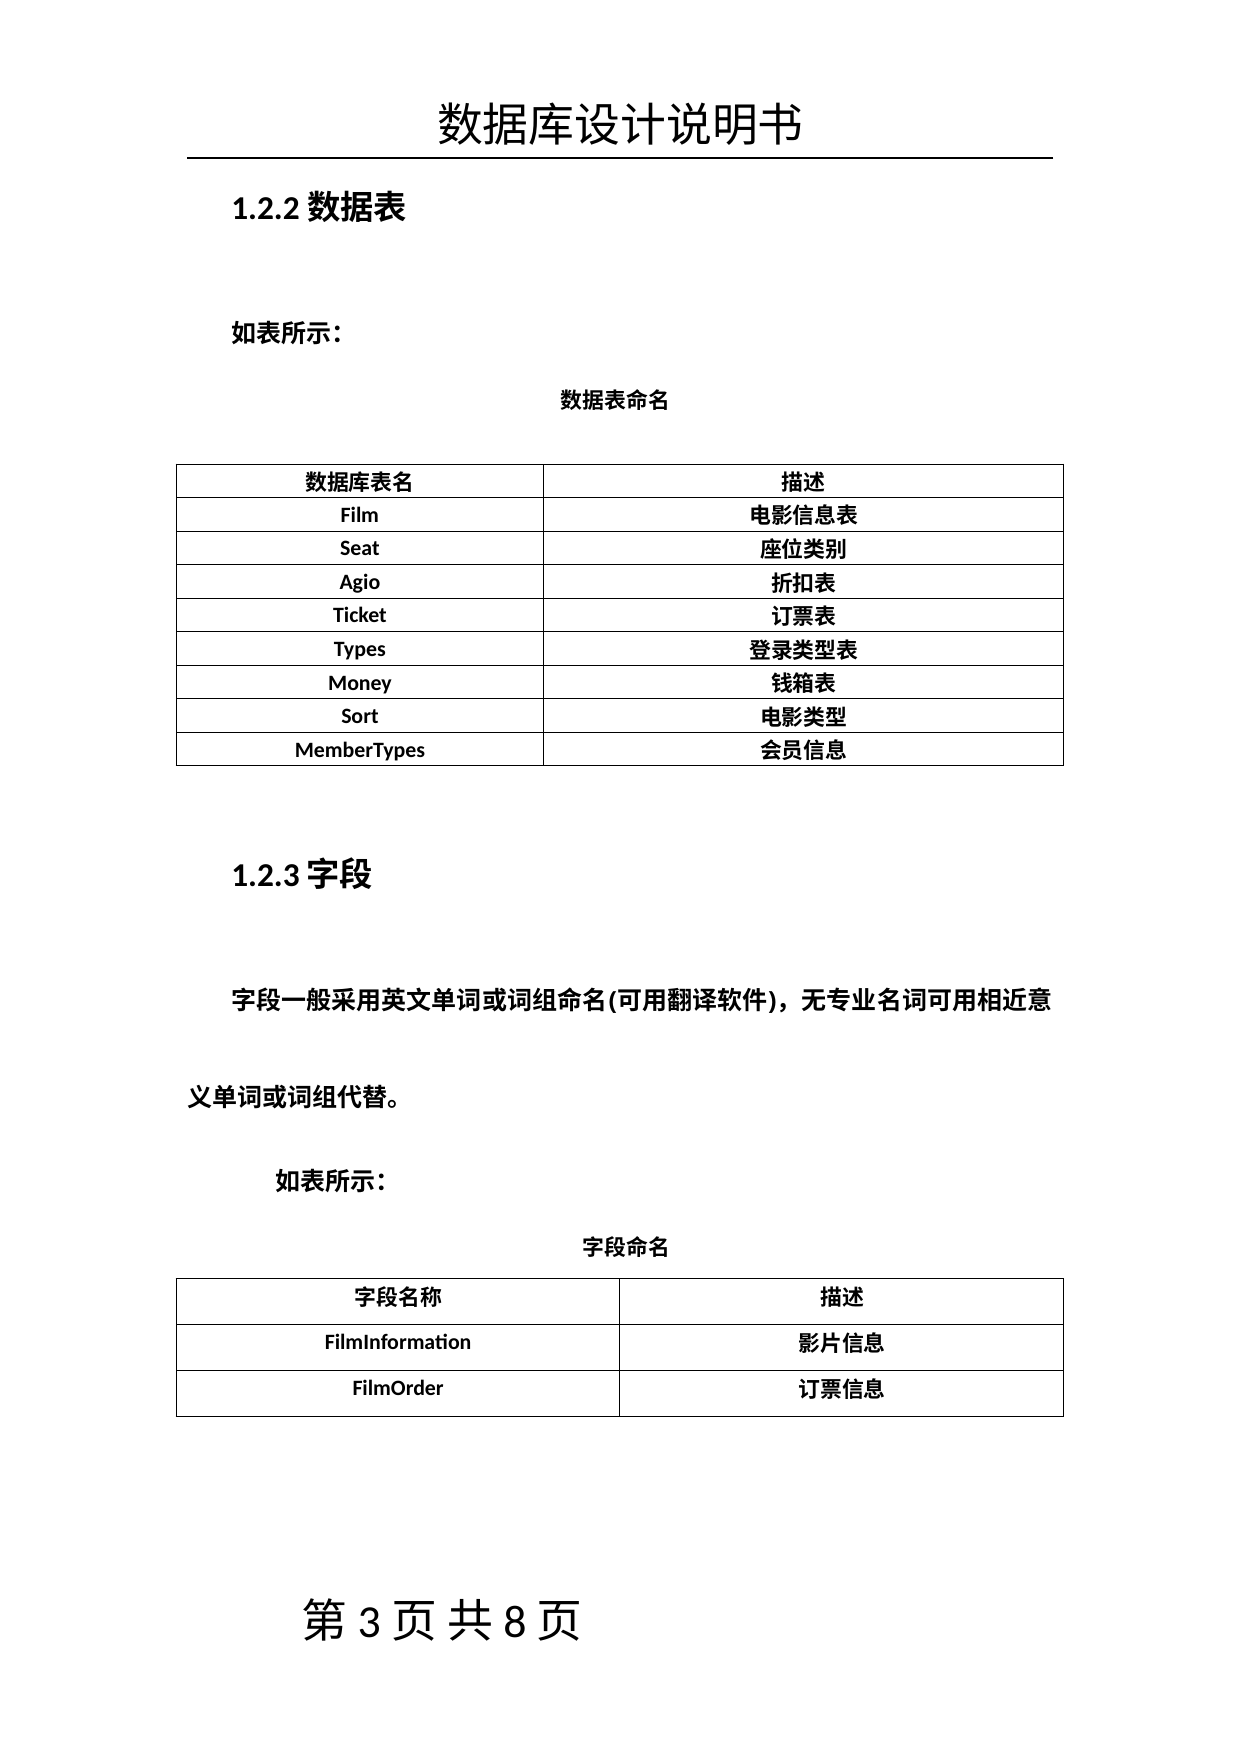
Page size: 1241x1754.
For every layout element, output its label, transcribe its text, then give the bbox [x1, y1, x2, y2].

subtitle 1.2.2 数据表 [187, 173, 1053, 238]
table_cell 座位类别 [544, 532, 1063, 564]
table_cell MemberTypes [177, 733, 543, 765]
table_cell 订票信息 [620, 1371, 1063, 1416]
text 数据表命名 [231, 383, 1053, 415]
table_cell Seat [177, 532, 543, 564]
table_cell 钱箱表 [544, 666, 1063, 698]
table_cell 电影信息表 [544, 498, 1063, 531]
text 字段一般采用英文单词或词组命名(可用翻译软件)，无专业名词可用相近意义单词或词组代替。 [187, 966, 1053, 1128]
table_cell 影片信息 [620, 1325, 1063, 1370]
table_cell Money [177, 666, 543, 698]
table_cell Types [177, 632, 543, 665]
table_header 描述 [544, 465, 1063, 497]
table_cell 电影类型 [544, 699, 1063, 732]
table_cell Ticket [177, 599, 543, 631]
text 字段命名 [231, 1230, 1053, 1262]
table_header 数据库表名 [177, 465, 543, 497]
text 如表所示： [231, 1147, 1053, 1212]
table_header 描述 [620, 1279, 1063, 1324]
text 如表所示： [187, 299, 1053, 364]
table_cell 会员信息 [544, 733, 1063, 765]
table_cell FilmInformation [177, 1325, 619, 1370]
table_cell 折扣表 [544, 565, 1063, 598]
table_header 字段名称 [177, 1279, 619, 1324]
table_cell 订票表 [544, 599, 1063, 631]
table_cell FilmOrder [177, 1371, 619, 1416]
table_cell Agio [177, 565, 543, 598]
table_cell Sort [177, 699, 543, 732]
table_cell 登录类型表 [544, 632, 1063, 665]
table_cell Film [177, 498, 543, 531]
subtitle 1.2.3字段 [187, 839, 1053, 904]
